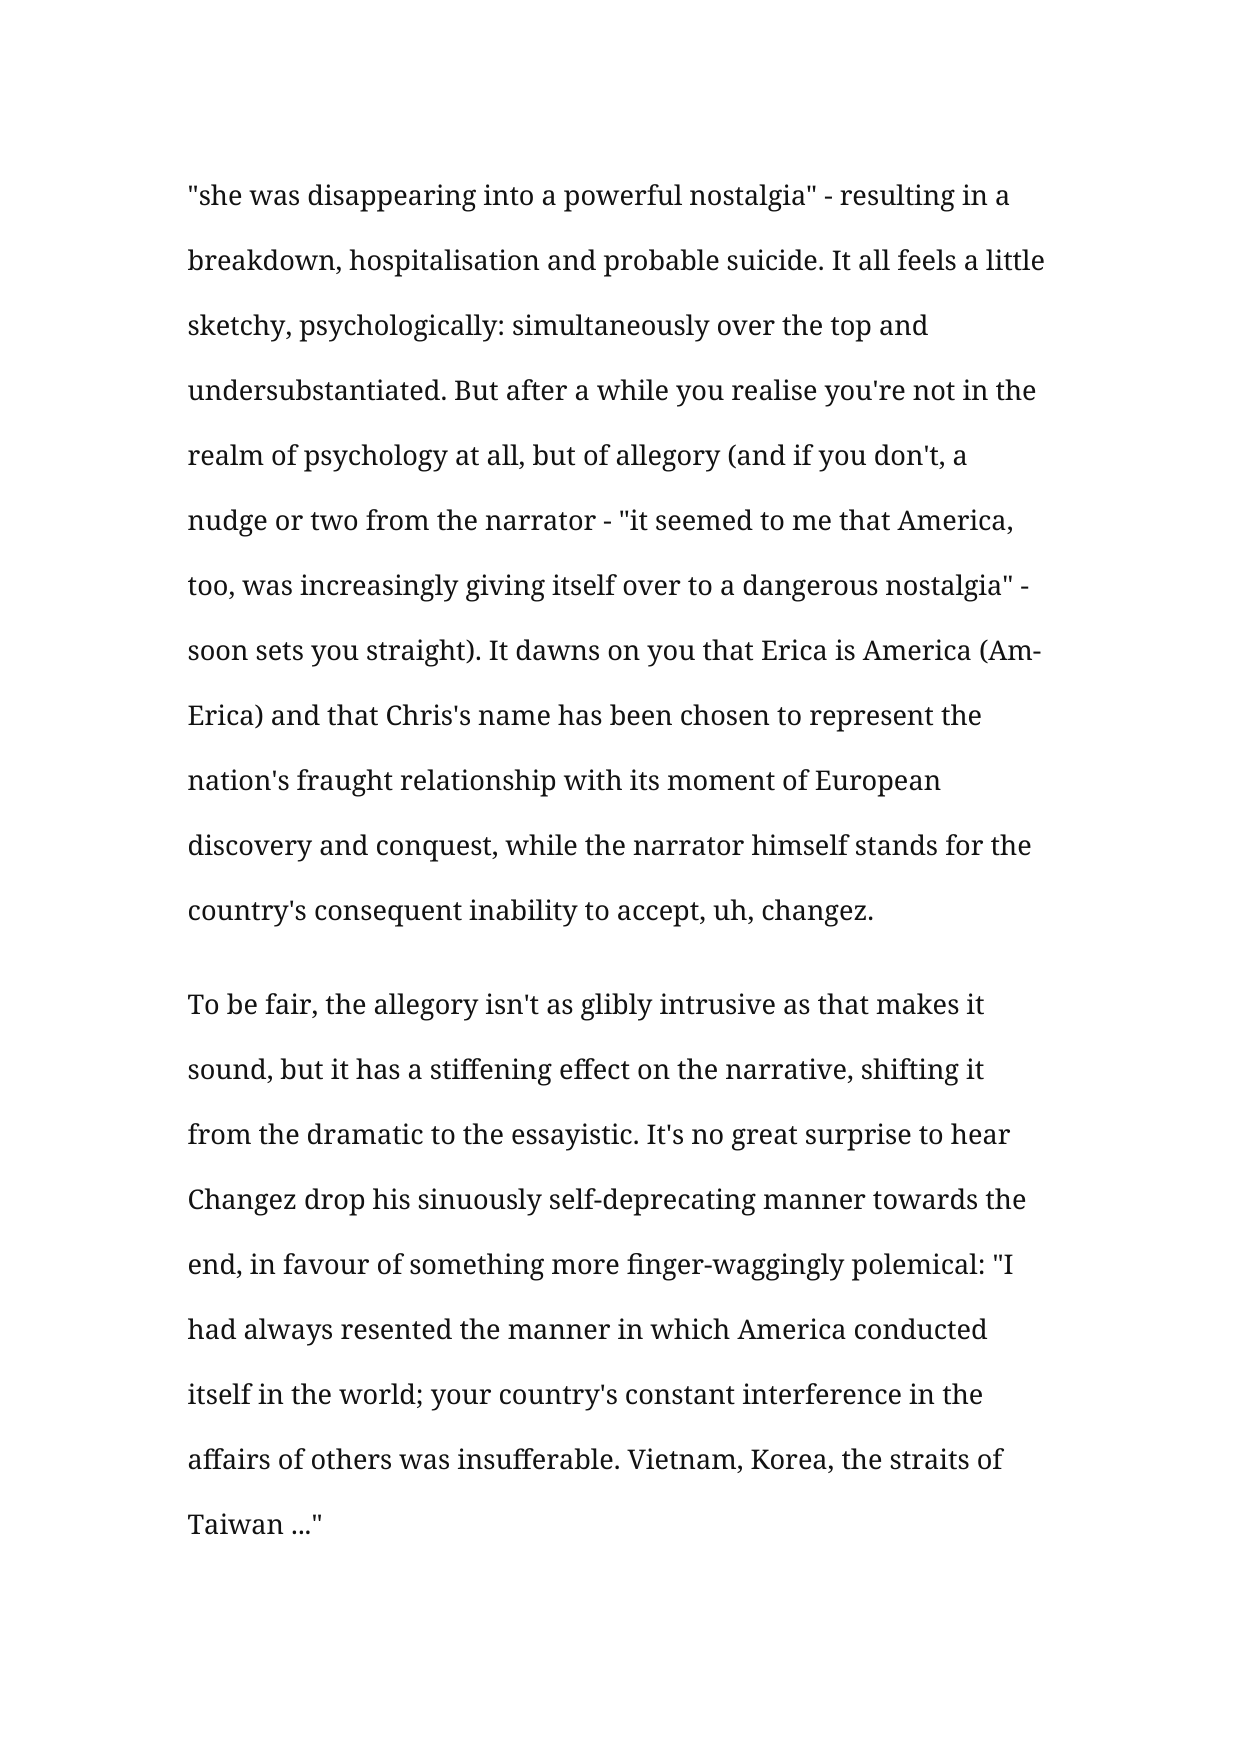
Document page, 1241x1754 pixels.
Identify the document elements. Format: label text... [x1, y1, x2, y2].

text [187, 162, 1053, 942]
text To be fair, the allegory isn't as glibly intrusive as that makes it sound, but it has a stiffening effect on the narrative, shifting it from the dramatic to the essayistic. It's no great surprise to hear Changez drop his sinuously self-deprecating manner towards the end, in favour of something more finger-waggingly polemical: "I had always resented the manner in which America conducted itself in the world; your country's constant interference in the affairs of others was insufferable. Vietnam, Korea, the straits of Taiwan ..." [187, 971, 1053, 1556]
